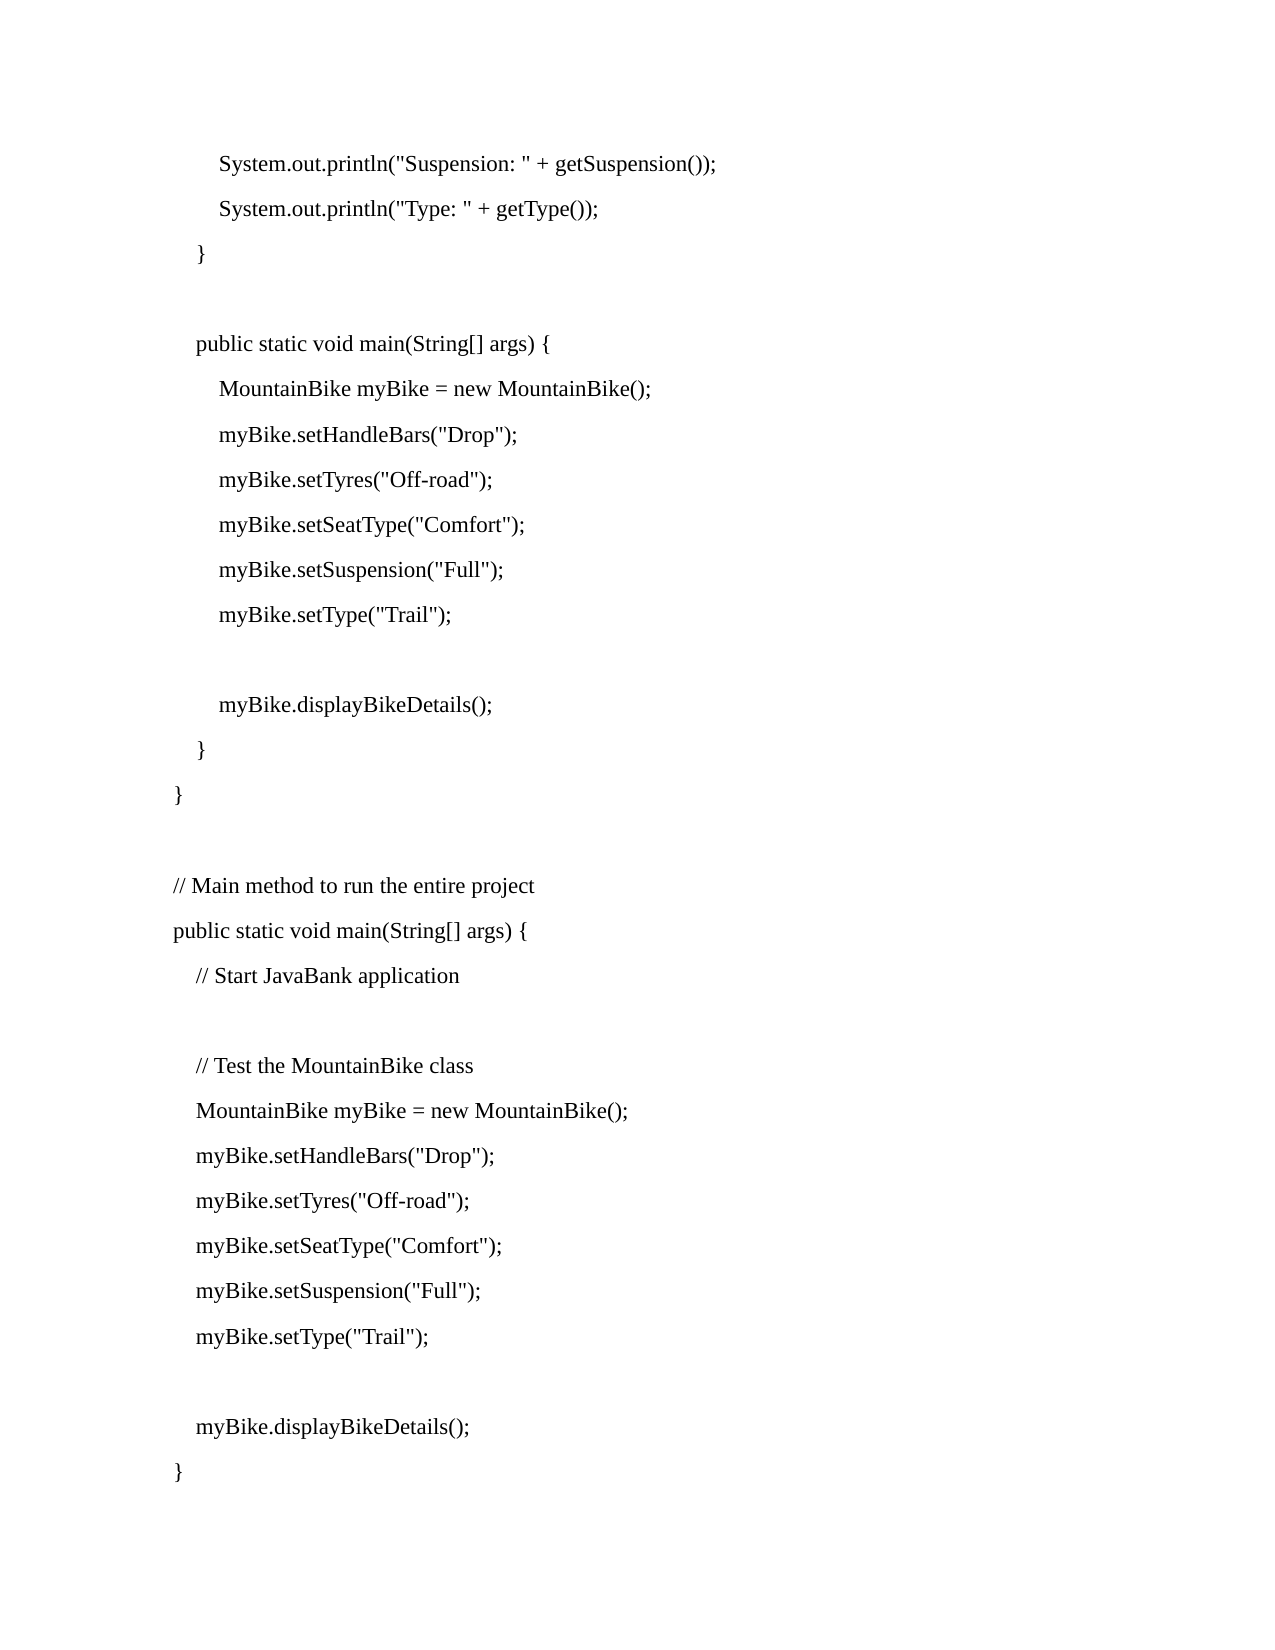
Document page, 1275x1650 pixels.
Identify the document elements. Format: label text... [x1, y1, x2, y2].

text } [150, 781, 1125, 808]
text // Main method to run the entire project [150, 872, 1125, 898]
text myBike.setSuspension("Full"); [150, 556, 1125, 582]
text System.out.println("Suspension: " + getSuspension()); [150, 150, 1125, 176]
text public static void main(String[] args) { [150, 330, 1125, 357]
text myBike.setSeatType("Comfort"); [150, 1232, 1125, 1259]
text myBike.setType("Trail"); [150, 601, 1125, 627]
text MountainBike myBike = new MountainBike(); [150, 1097, 1125, 1123]
text myBike.setHandleBars("Drop"); [150, 421, 1125, 447]
text myBike.setType("Trail"); [150, 1323, 1125, 1349]
text myBike.setTyres("Off-road"); [150, 466, 1125, 492]
text } [150, 736, 1125, 763]
text myBike.displayBikeDetails(); [150, 1413, 1125, 1439]
text myBike.setHandleBars("Drop"); [150, 1142, 1125, 1169]
text myBike.setTyres("Off-road"); [150, 1187, 1125, 1214]
text // Test the MountainBike class [150, 1052, 1125, 1078]
text myBike.displayBikeDetails(); [150, 691, 1125, 718]
text // Start JavaBank application [150, 962, 1125, 988]
text } [150, 240, 1125, 267]
text System.out.println("Type: " + getType()); [150, 195, 1125, 221]
text MountainBike myBike = new MountainBike(); [150, 376, 1125, 402]
text myBike.setSuspension("Full"); [150, 1278, 1125, 1304]
text myBike.setSeatType("Comfort"); [150, 511, 1125, 537]
text public static void main(String[] args) { [150, 917, 1125, 943]
text } [150, 1458, 1125, 1484]
